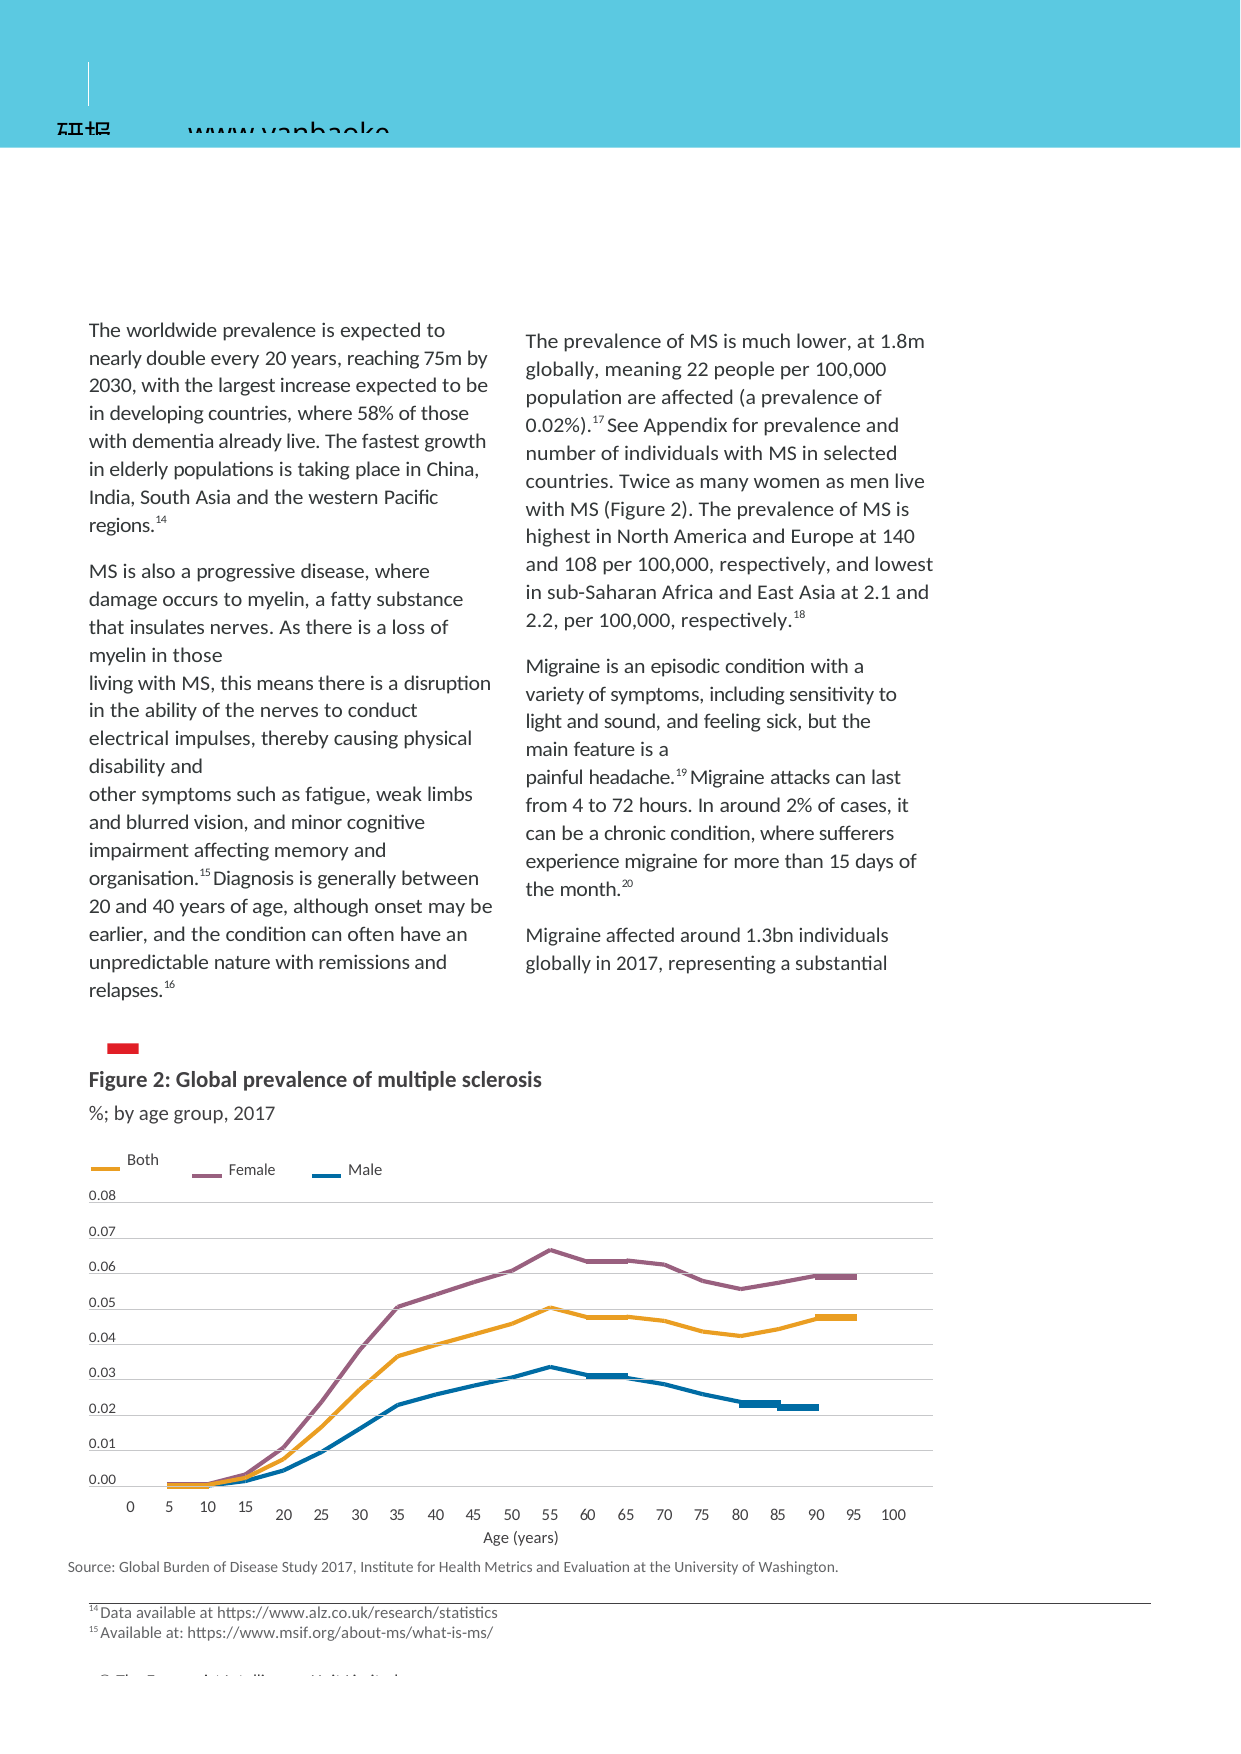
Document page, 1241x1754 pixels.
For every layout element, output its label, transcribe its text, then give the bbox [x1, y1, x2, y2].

text painful headache.19 Migraine attacks can last from 4 to 72 hours. In around 2% of cases, it can be a chronic condition, where sufferers experience migraine for more than 15 days of the month.20 [525, 764, 934, 902]
text 80 85 [732, 1504, 786, 1525]
text 0 5 10 15 [126, 1496, 253, 1516]
subtitle Figure 2: Global prevalence of multiple sclerosis [88, 1065, 1180, 1093]
text Both [35, 1149, 159, 1170]
text The prevalence of MS is much lower, at 1.8m globally, meaning 22 people per 100,000 population are affected (a prevalence of 0.02%).17 See Appendix for prevalence and number of individuals with MS in selected countries. Twice as many women as men live with MS (Figure 2). The prevalence of MS is highest in North America and Europe at 140 and 108 per 100,000, respectively, and lowest in sub-Saharan Africa and East Asia at 2.1 and 2.2, per 100,000, respectively.18 [525, 328, 936, 633]
text 100 [881, 1504, 1180, 1524]
text other symptoms such as fatigue, weak limbs and blurred vision, and minor cognitive impairment affecting memory and organisation.15 Diagnosis is generally between 20 and 40 years of age, although onset may be earlier, and the condition can often have an unpredictable nature with remissions and relapses.16 [88, 781, 496, 1002]
text The worldwide prevalence is expected to nearly double every 20 years, reaching 75m by 2030, with the largest increase expected to be in developing countries, where 58% of those with dementia already live. The fastest growth in elderly populations is taking place in China, India, South Asia and the western Pacific regions.14 [88, 317, 496, 538]
text 30 35 [351, 1504, 405, 1525]
text Migraine affected around 1.3bn individuals globally in 2017, representing a substantial [525, 922, 918, 976]
text 0.07 [88, 1222, 1180, 1240]
text 0.06 [88, 1258, 1180, 1275]
text 40 45 [427, 1504, 481, 1525]
text 20 25 [275, 1504, 329, 1525]
text Female [228, 1159, 276, 1180]
text 15 Available at: https://www.msif.org/about-ms/what-is-ms/ [88, 1622, 1180, 1642]
text 0.03 [88, 1364, 1180, 1382]
text %; by age group, 2017 [88, 1101, 1180, 1126]
text living with MS, this means there is a disruption in the ability of the nerves to conduct electrical impulses, thereby causing physical disability and [88, 670, 496, 779]
text 50 55 60 [503, 1504, 596, 1525]
text 0.04 [88, 1328, 1180, 1346]
text Migraine is an episodic condition with a variety of symptoms, including sensitivity to light and sound, and feeling sick, but the main feature is a [525, 653, 918, 762]
text 0.00 [89, 1470, 1180, 1488]
text 0.08 [89, 1187, 1180, 1204]
text 65 70 75 [617, 1504, 710, 1525]
text 14 Data available at https://www.alz.co.uk/research/statistics [88, 1599, 1180, 1622]
text Source: Global Burden of Disease Study 2017, Institute for Health Metrics and Evaluation at the University of Washington. [66, 1557, 842, 1576]
text 0.02 [89, 1399, 1180, 1417]
text Male [348, 1159, 1180, 1180]
text 0.05 [88, 1293, 1180, 1311]
text MS is also a progressive disease, where damage occurs to myelin, a fatty substance that insulates nerves. As there is a loss of myelin in those [88, 558, 496, 667]
text 0.01 [88, 1435, 1180, 1452]
text Age (years) [66, 1528, 976, 1548]
text 90 95 [808, 1504, 862, 1525]
